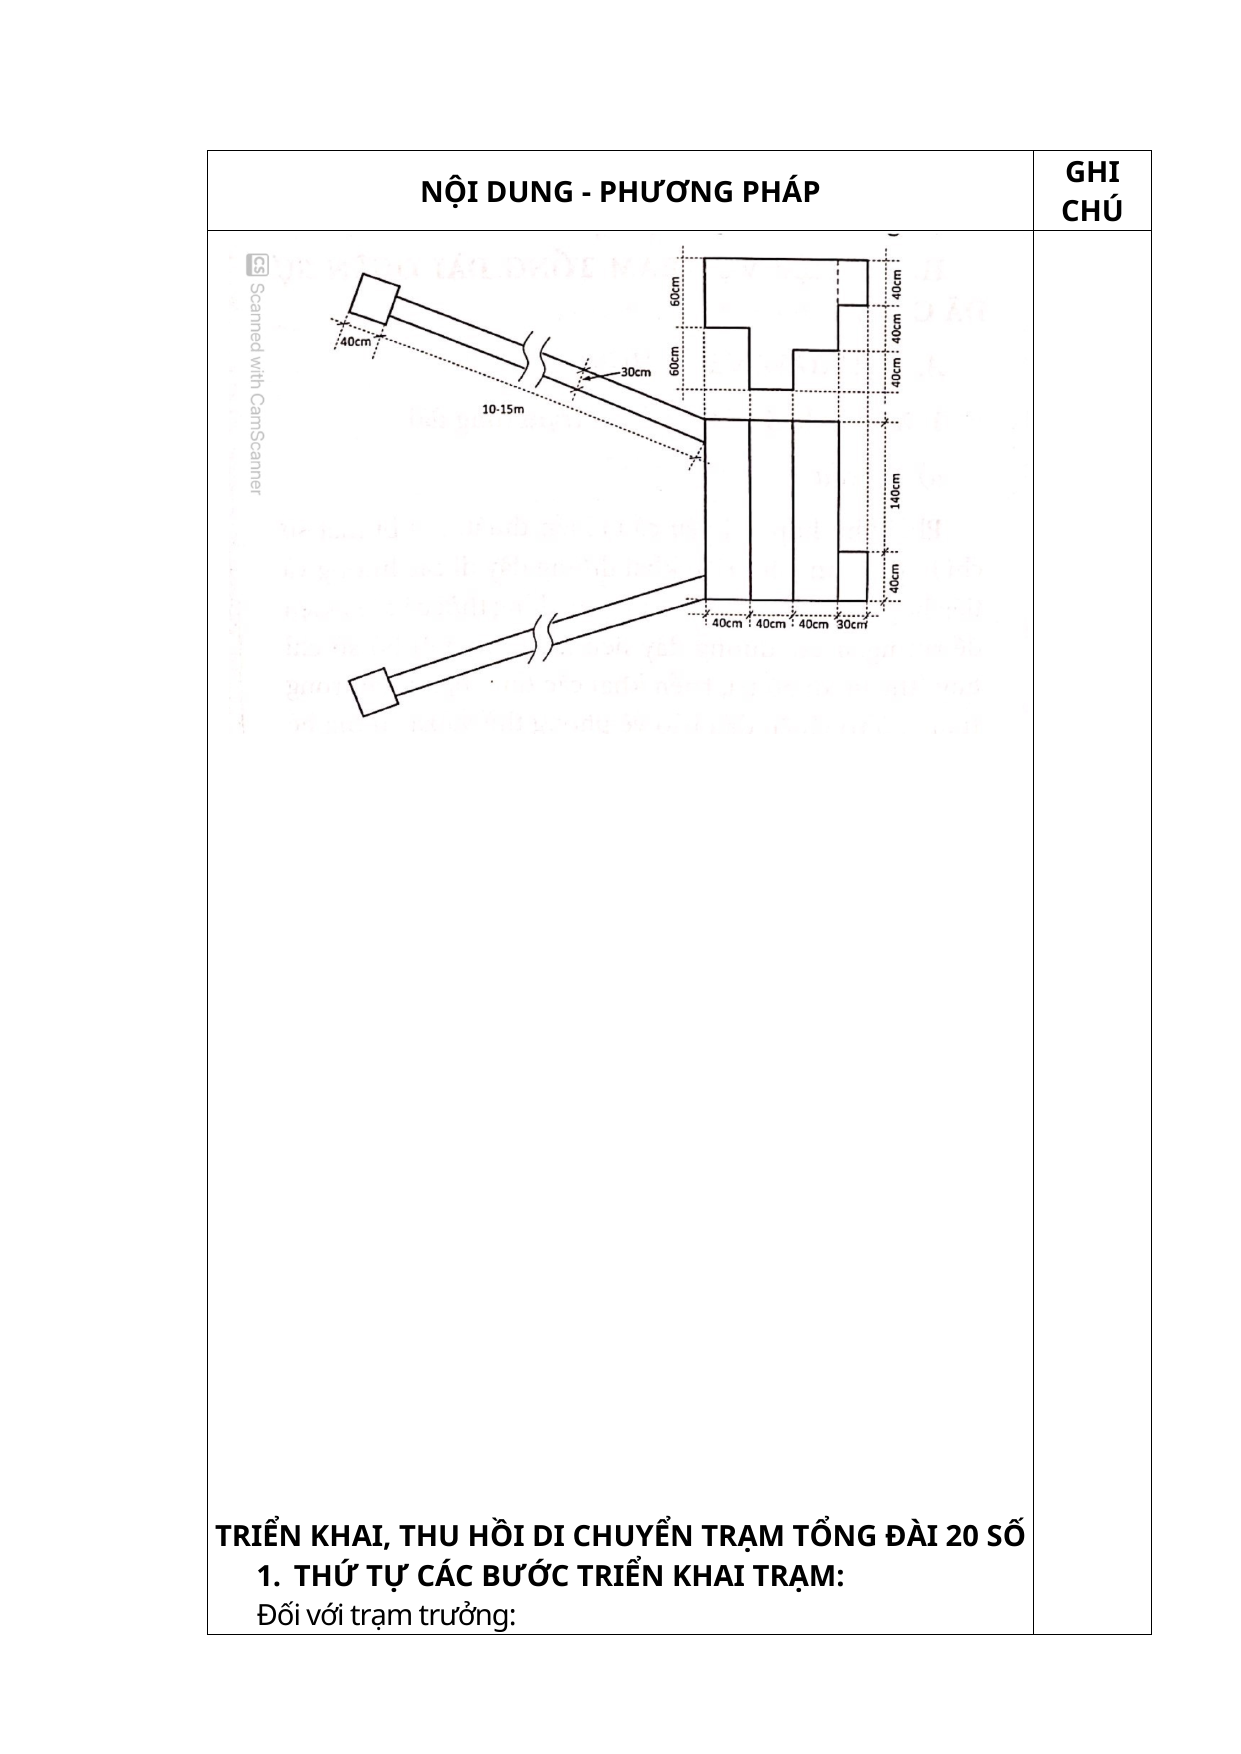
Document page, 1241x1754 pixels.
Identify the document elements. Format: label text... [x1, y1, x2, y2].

table_header GHI CHÚ [1034, 151, 1151, 230]
table_cell [1034, 231, 1151, 1634]
picture [230, 234, 1027, 733]
table_header NỘI DUNG - PHƯƠNG PHÁP [208, 151, 1033, 230]
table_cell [208, 231, 1033, 1634]
